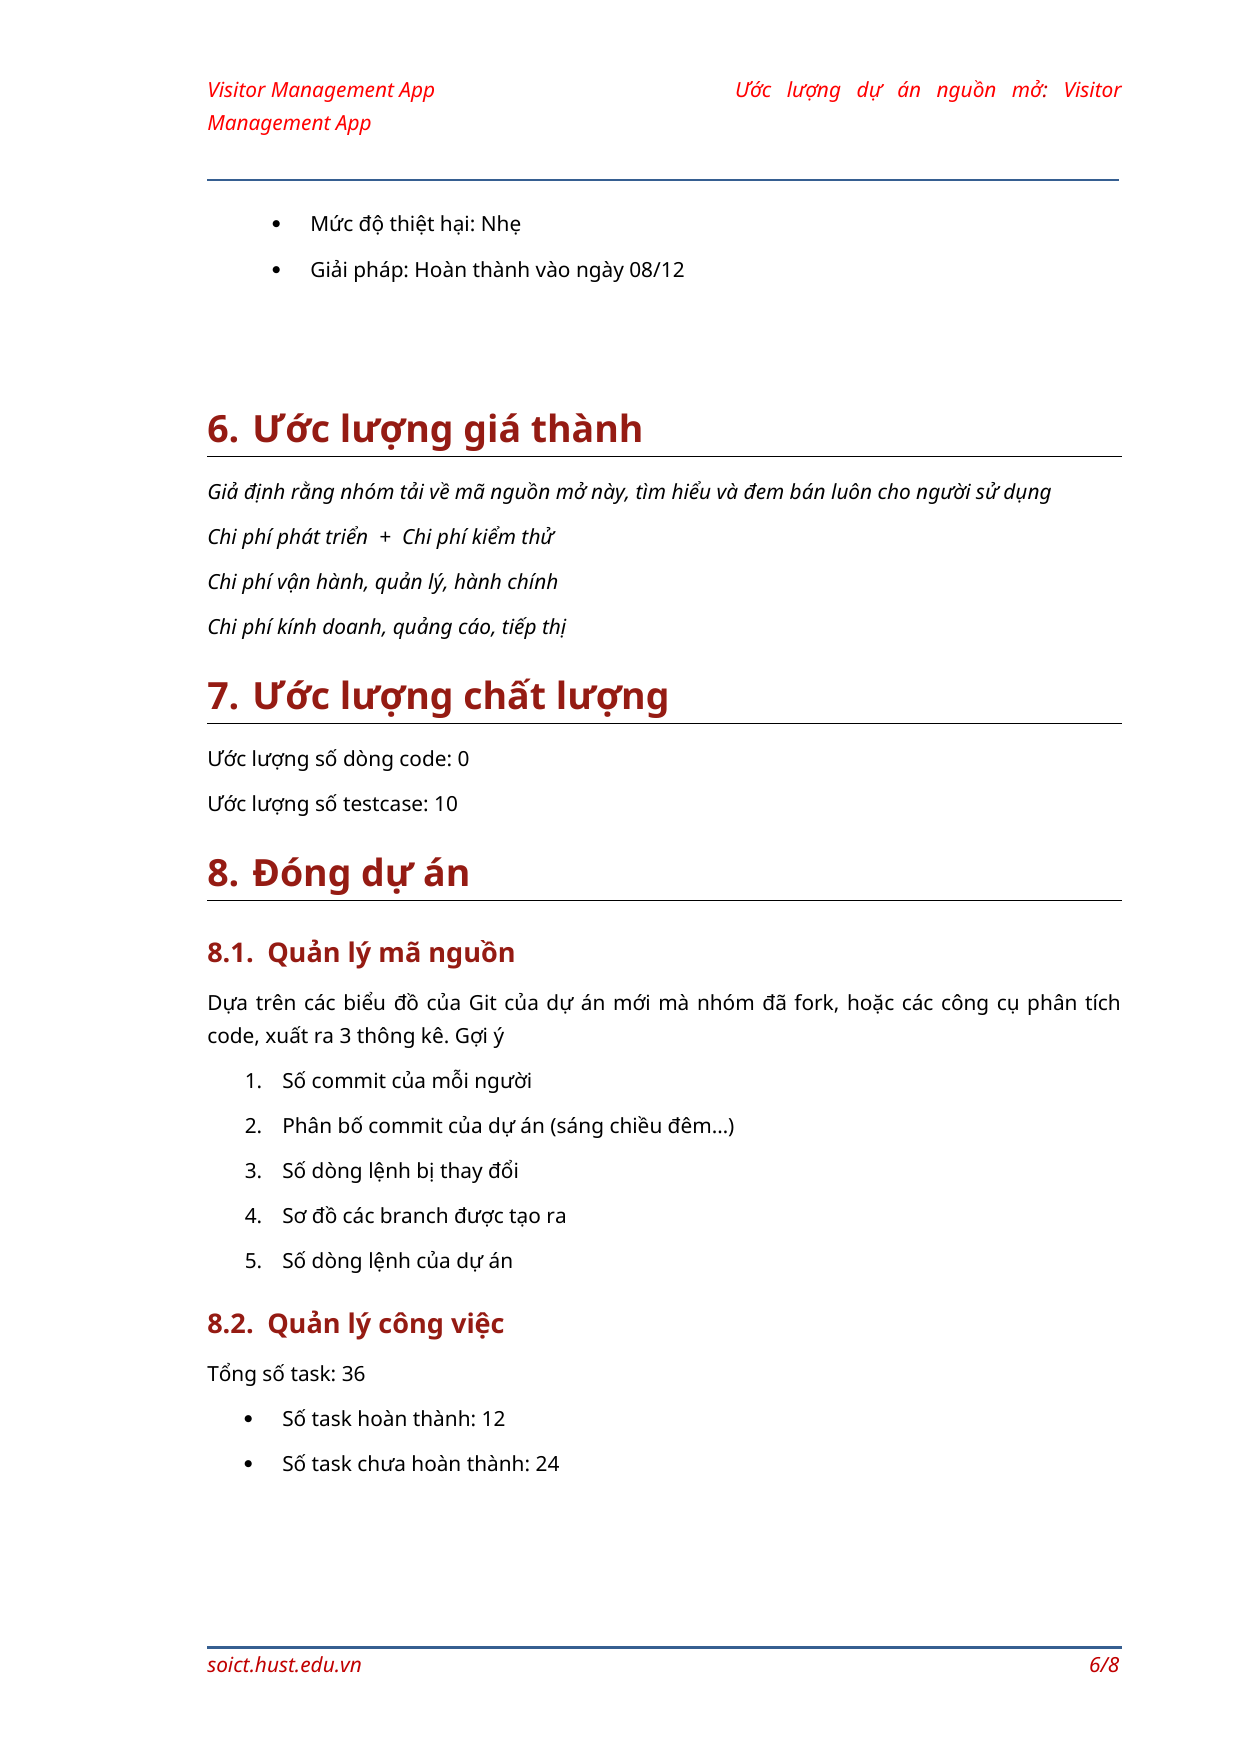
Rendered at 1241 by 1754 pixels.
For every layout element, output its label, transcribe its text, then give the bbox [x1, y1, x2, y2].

list Số dòng lệnh bị thay đổi [244, 1156, 1122, 1185]
text Tổng số task: 36 [207, 1359, 1122, 1387]
text Chi phí vận hành, quản lý, hành chính [207, 567, 1122, 595]
text Ước lượng số testcase: 10 [207, 789, 1122, 817]
text Ước lượng số dòng code: 0 [207, 744, 1122, 772]
list Sơ đồ các branch được tạo ra [244, 1201, 1122, 1230]
subtitle Quản lý công việc [207, 1304, 1122, 1341]
text Dựa trên các biểu đồ của Git của dự án mới mà nhóm đã fork, hoặc các công cụ phân tích code, xuất ra 3 thông kê. Gợi ý [207, 988, 1122, 1049]
subtitle Ước lượng chất lượng [207, 670, 1122, 723]
list Mức độ thiệt hại: Nhẹ [273, 209, 1122, 238]
subtitle Ước lượng giá thành [207, 402, 1122, 456]
text Giả định rằng nhóm tải về mã nguồn mở này, tìm hiểu và đem bán luôn cho người sử dụng [207, 477, 1122, 505]
list Giải pháp: Hoàn thành vào ngày 08/12 [273, 255, 1122, 283]
subtitle Đóng dự án [207, 847, 1122, 900]
text Chi phí kính doanh, quảng cáo, tiếp thị [207, 612, 1122, 641]
subtitle Quản lý mã nguồn [207, 933, 1122, 970]
text Chi phí phát triển + Chi phí kiểm thử [207, 522, 1122, 550]
list Số commit của mỗi người [244, 1066, 1122, 1094]
list Số task hoàn thành: 12 [244, 1404, 1122, 1432]
list Số task chưa hoàn thành: 24 [244, 1449, 1122, 1478]
list Phân bố commit của dự án (sáng chiều đêm…) [244, 1111, 1122, 1139]
list Số dòng lệnh của dự án [244, 1246, 1122, 1275]
